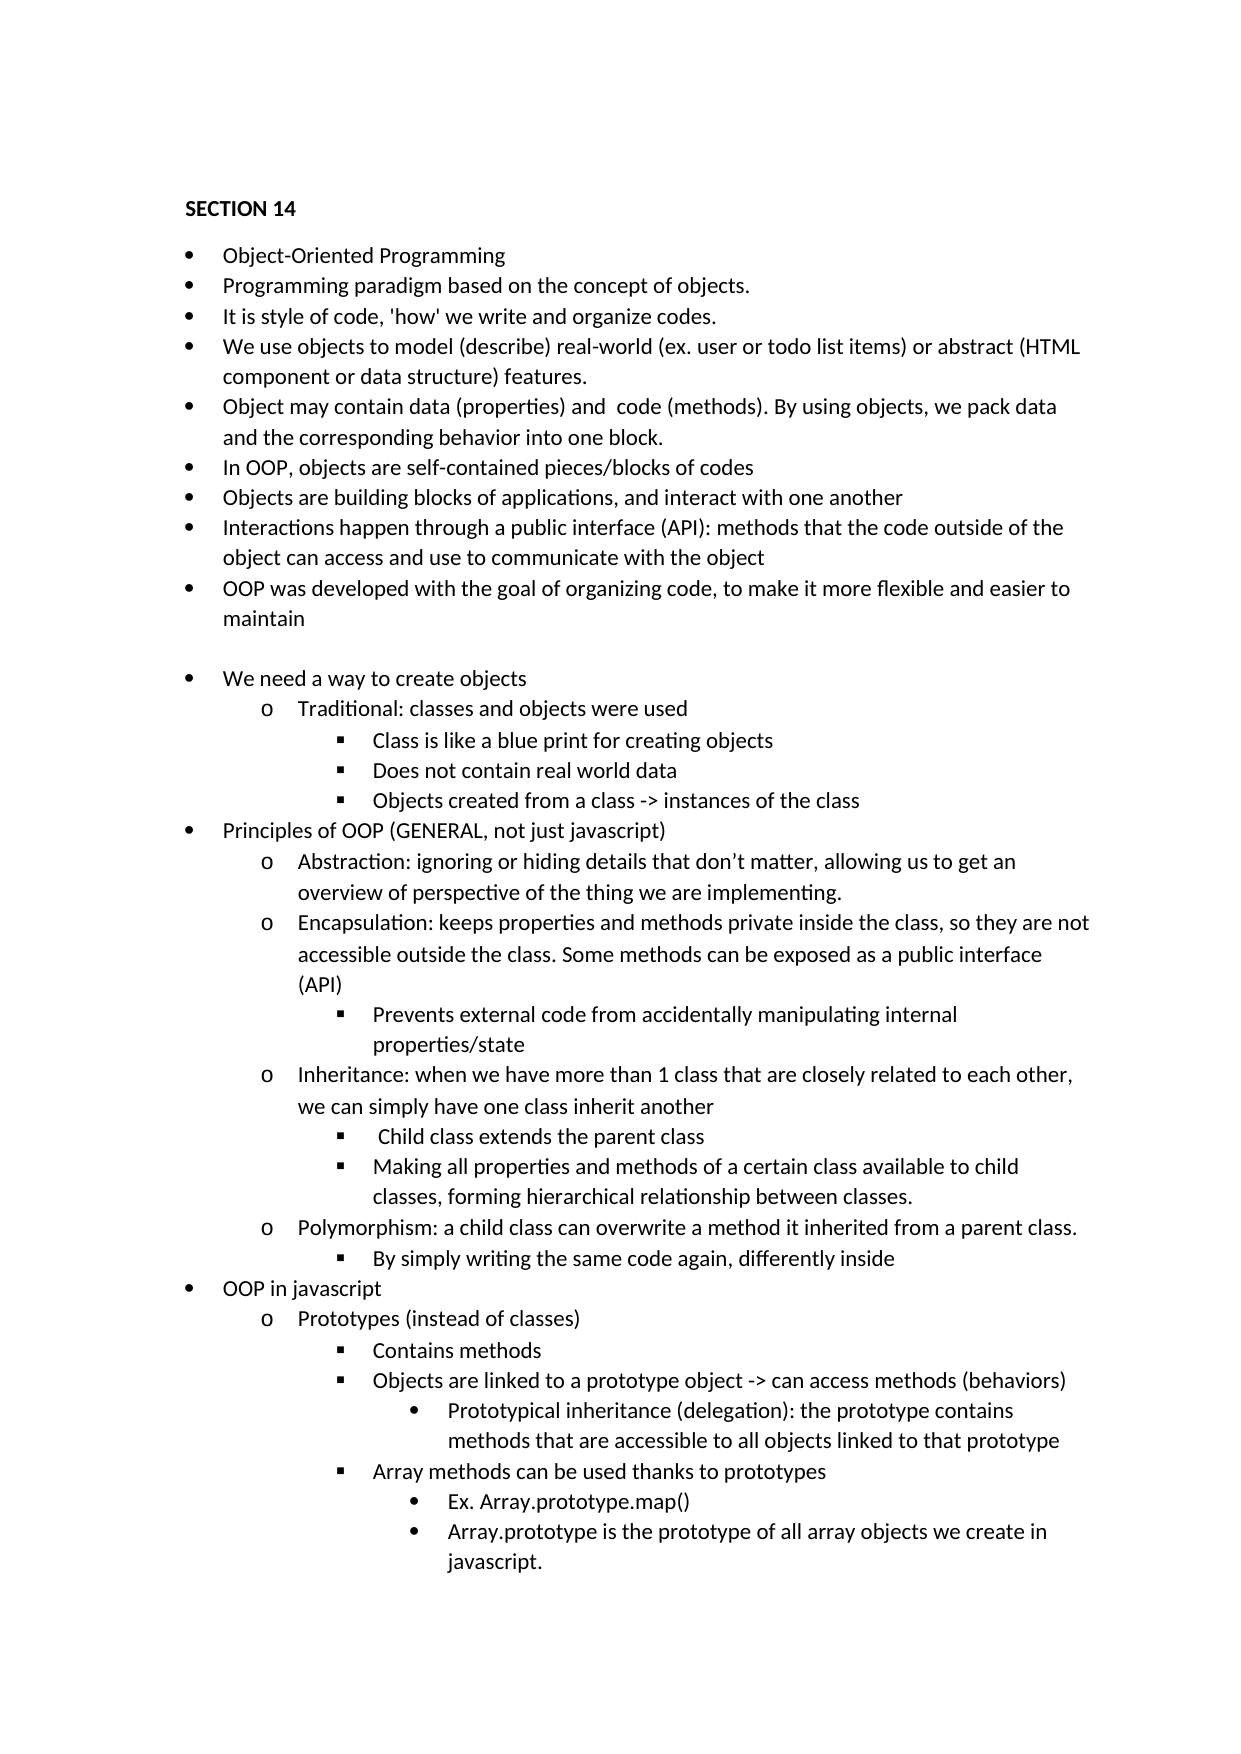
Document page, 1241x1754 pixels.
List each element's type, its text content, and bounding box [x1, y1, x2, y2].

list Object may contain data (properties) and code (methods). By using objects, we pack data and the corresponding behavior into one block. [185, 392, 1093, 451]
list Prototypical inheritance (delegation): the prototype contains methods that are accessible to all objects linked to that prototype [410, 1396, 1093, 1455]
list Class is like a blue print for creating objects [335, 726, 1093, 754]
list Objects are building blocks of applications, and interact with one another [185, 483, 1093, 511]
list Does not contain real world data [335, 756, 1093, 784]
list Prototypes (instead of classes) [260, 1304, 1093, 1334]
list Interactions happen through a public interface (API): methods that the code outside of the object can access and use to communicate with the object [185, 513, 1093, 571]
list Objects are linked to a prototype object -> can access methods (behaviors) [335, 1366, 1093, 1394]
list Array methods can be used thanks to prototypes [335, 1457, 1093, 1485]
list We need a way to create objects [185, 664, 1093, 692]
list Object-Oriented Programming [185, 241, 1093, 269]
list Contains methods [335, 1336, 1093, 1364]
list OOP was developed with the goal of organizing code, to make it more flexible and easier to maintain [185, 574, 1093, 632]
list Child class extends the parent class [335, 1122, 1093, 1150]
list Abstraction: ignoring or hiding details that don’t matter, allowing us to get an overview of perspective of the thing we are implementing. [260, 847, 1093, 906]
list Prevents external code from accidentally manipulating internal properties/state [335, 1000, 1093, 1058]
list OOP in javascript [185, 1274, 1093, 1302]
text SECTION 14 [185, 194, 1093, 222]
list Encapsulation: keeps properties and methods private inside the class, so they are not accessible outside the class. Some methods can be exposed as a public interface (API) [260, 908, 1093, 998]
list Objects created from a class -> instances of the class [335, 786, 1093, 814]
list It is style of code, 'how' we write and organize codes. [185, 302, 1093, 330]
list Principles of OOP (GENERAL, not just javascript) [185, 817, 1093, 844]
list We use objects to model (describe) real-world (ex. user or todo list items) or abstract (HTML component or data structure) features. [185, 332, 1093, 390]
list Making all properties and methods of a certain class available to child classes, forming hierarchical relationship between classes. [335, 1152, 1093, 1211]
list Ex. Array.prototype.map() [410, 1487, 1093, 1515]
list Polymorphism: a child class can overwrite a method it inherited from a parent class. [260, 1213, 1093, 1242]
list Array.prototype is the prototype of all array objects we create in javascript. [410, 1517, 1093, 1576]
list Inheritance: when we have more than 1 class that are closely related to each other, we can simply have one class inherit another [260, 1061, 1093, 1120]
list In OOP, objects are self-contained pieces/blocks of codes [185, 453, 1093, 481]
list By simply writing the same code again, differently inside [335, 1244, 1093, 1272]
list Traditional: classes and objects were used [260, 694, 1093, 724]
list Programming paradigm based on the concept of objects. [185, 272, 1093, 299]
